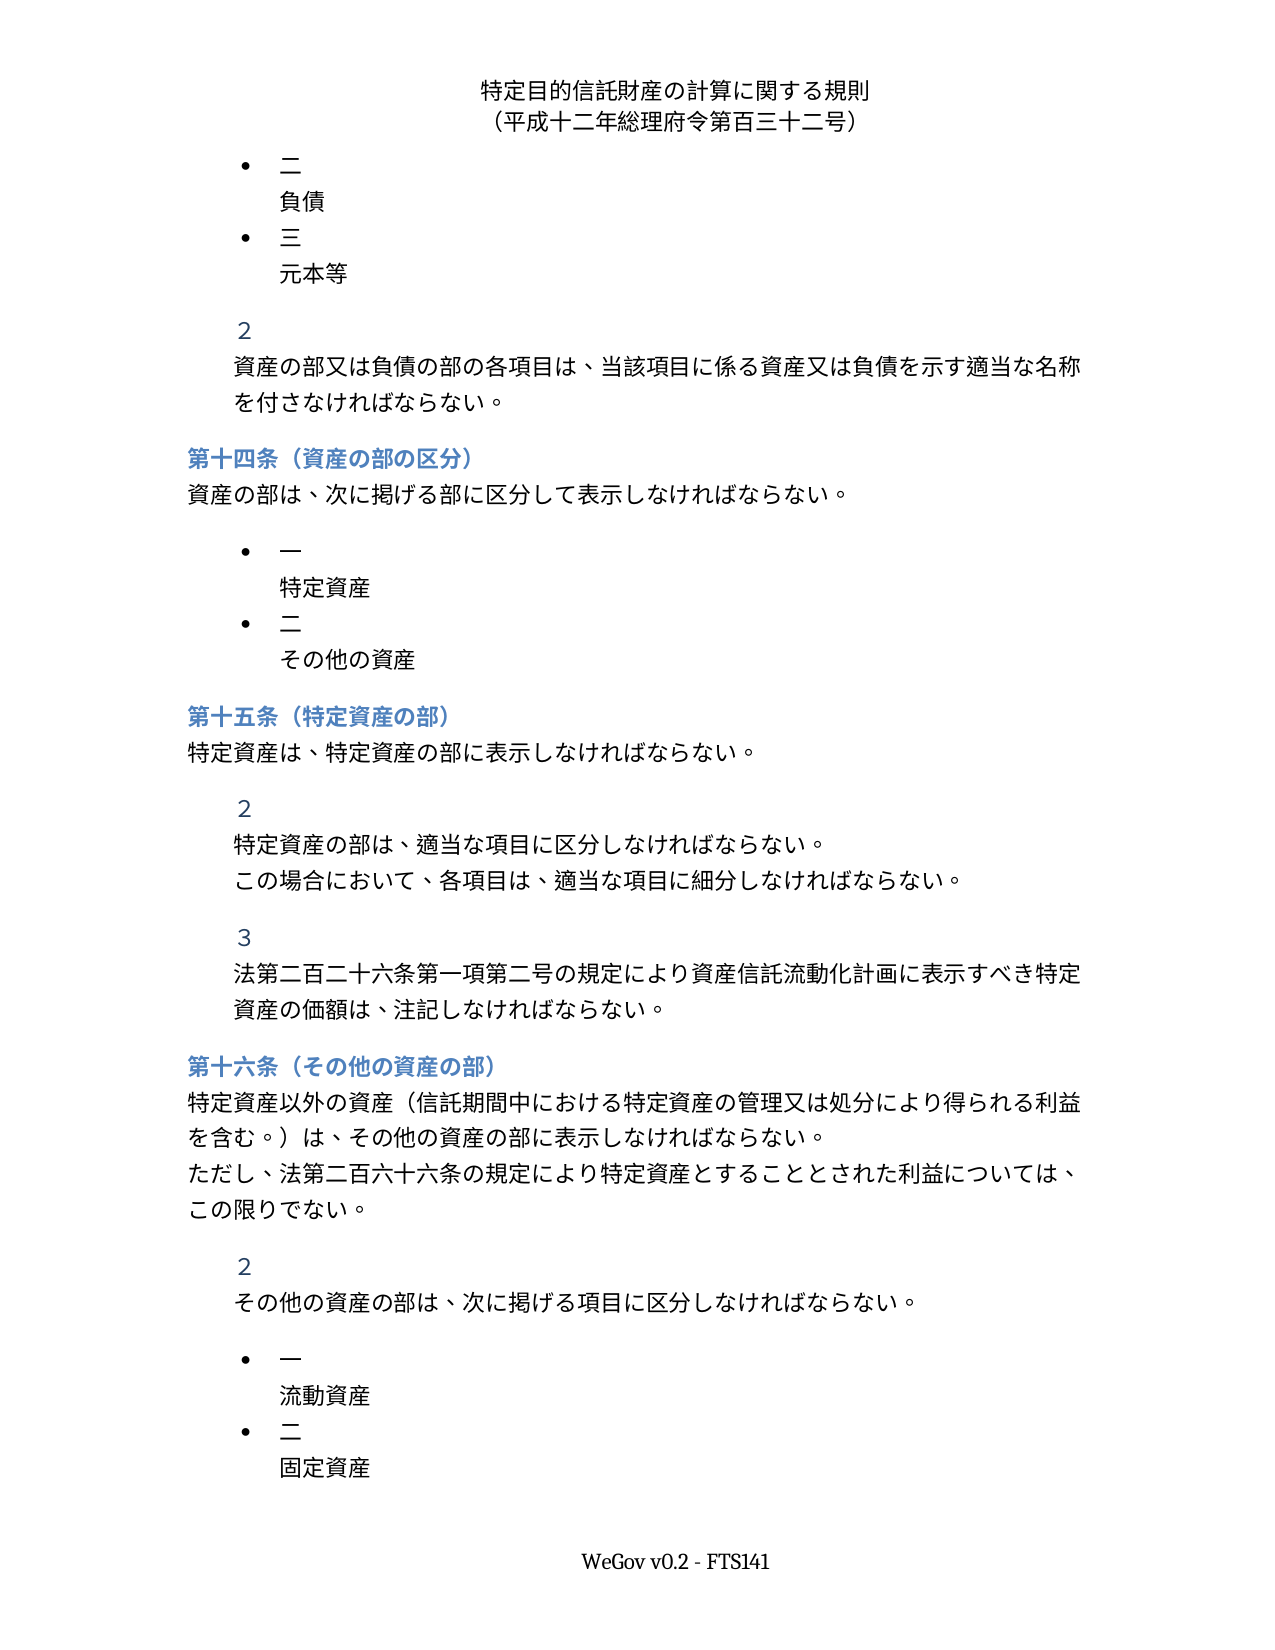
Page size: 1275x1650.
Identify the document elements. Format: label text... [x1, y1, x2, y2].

subtitle 第十四条（資産の部の区分） [187, 443, 1087, 474]
text 法第二百二十六条第一項第二号の規定により資産信託流動化計画に表示すべき特定資産の価額は、注記しなければならない。 [233, 958, 1087, 1025]
subtitle 第十五条（特定資産の部） [187, 701, 1087, 732]
subtitle ２ [233, 314, 1087, 346]
list 二 その他の資産 [242, 608, 1087, 675]
text 特定資産以外の資産（信託期間中における特定資産の管理又は処分により得られる利益を含む。）は、その他の資産の部に表示しなければならない。 ただし、法第二百六十六条の規定により特定資産とすることとされた利益については、この限りでない。 [187, 1086, 1087, 1226]
text 資産の部又は負債の部の各項目は、当該項目に係る資産又は負債を示す適当な名称を付さなければならない。 [233, 351, 1087, 418]
list 一 流動資産 [242, 1344, 1087, 1411]
list 二 負債 [242, 150, 1087, 217]
subtitle 第十六条（その他の資産の部） [187, 1051, 1087, 1082]
subtitle ２ [233, 793, 1087, 824]
text 特定資産は、特定資産の部に表示しなければならない。 [187, 736, 1087, 768]
text 資産の部は、次に掲げる部に区分して表示しなければならない。 [187, 479, 1087, 510]
list 二 固定資産 [242, 1416, 1087, 1483]
text その他の資産の部は、次に掲げる項目に区分しなければならない。 [233, 1287, 1087, 1318]
subtitle ２ [233, 1251, 1087, 1282]
list 一 特定資産 [242, 536, 1087, 603]
subtitle ３ [233, 922, 1087, 953]
list 三 元本等 [242, 222, 1087, 289]
text 特定資産の部は、適当な項目に区分しなければならない。 この場合において、各項目は、適当な項目に細分しなければならない。 [233, 829, 1087, 896]
